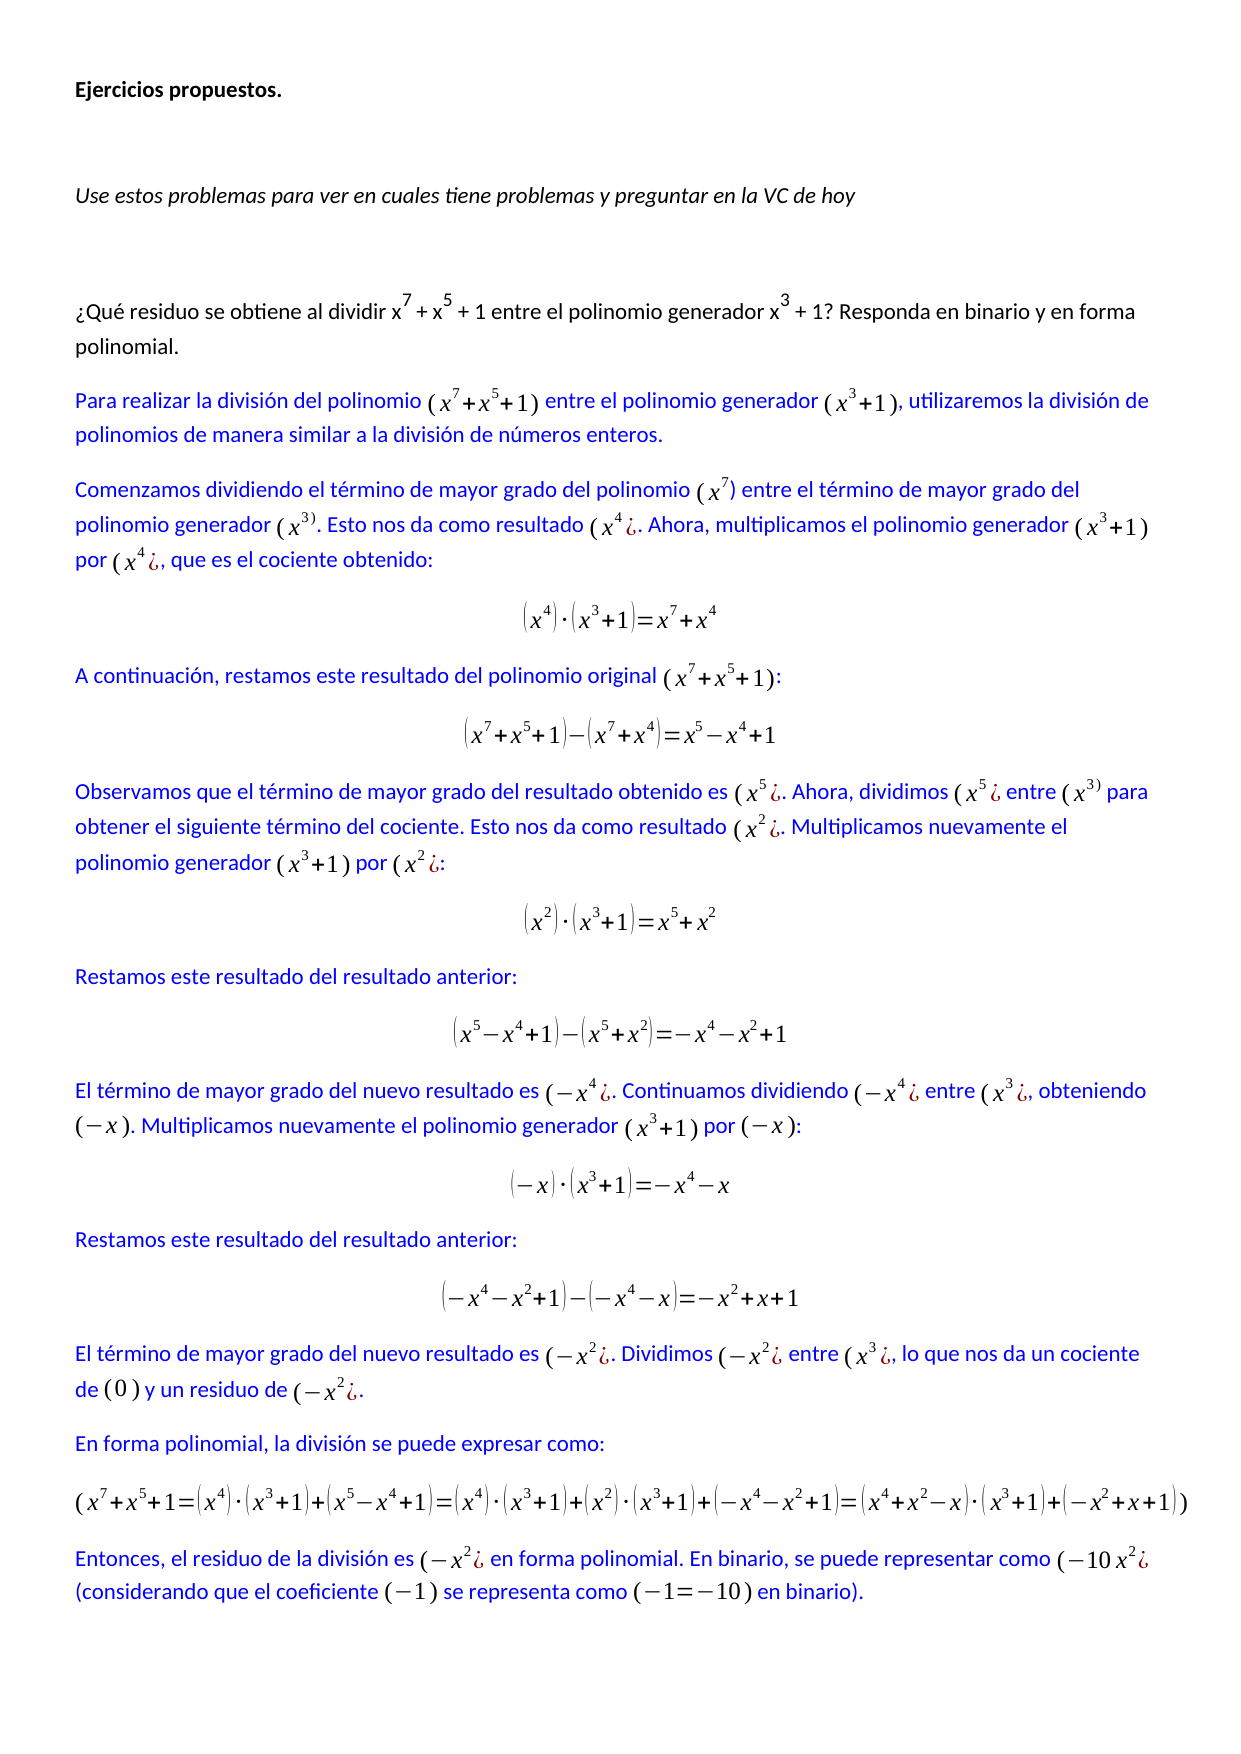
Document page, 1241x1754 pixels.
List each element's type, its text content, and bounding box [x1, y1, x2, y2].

text El término de mayor grado del nuevo resultado es . Continuamos dividiendo entre , obteniendo . Multiplicamos nuevamente el polinomio generador por : [75, 1074, 1165, 1141]
text Para realizar la división del polinomio entre el polinomio generador , utilizaremos la división de polinomios de manera similar a la división de números enteros. [75, 385, 1165, 448]
text Ejercicios propuestos. [75, 75, 1165, 103]
text Restamos este resultado del resultado anterior: [75, 962, 1165, 990]
text A continuación, restamos este resultado del polinomio original : [75, 660, 1165, 691]
text ¿Qué residuo se obtiene al dividir x7 + x5 + 1 entre el polinomio generador x3 + 1? Responda en binario y en forma polinomial. [75, 287, 1165, 360]
text El término de mayor grado del nuevo resultado es . Dividimos entre , lo que nos da un cociente de y un residuo de . [75, 1338, 1165, 1404]
text Restamos este resultado del resultado anterior: [75, 1225, 1165, 1253]
text En forma polinomial, la división se puede expresar como: [75, 1429, 1165, 1457]
text Comenzamos dividiendo el término de mayor grado del polinomio ) entre el término de mayor grado del polinomio generador . Esto nos da como resultado . Ahora, multiplicamos el polinomio generador por , que es el cociente obtenido: [75, 473, 1165, 575]
text Observamos que el término de mayor grado del resultado obtenido es . Ahora, dividimos entre para obtener el siguiente término del cociente. Esto nos da como resultado . Multiplicamos nuevamente el polinomio generador por : [75, 775, 1165, 877]
text Entonces, el residuo de la división es en forma polinomial. En binario, se puede representar como (considerando que el coeficiente se representa como en binario). [75, 1542, 1165, 1605]
text Use estos problemas para ver en cuales tiene problemas y preguntar en la VC de hoy [75, 181, 1165, 209]
